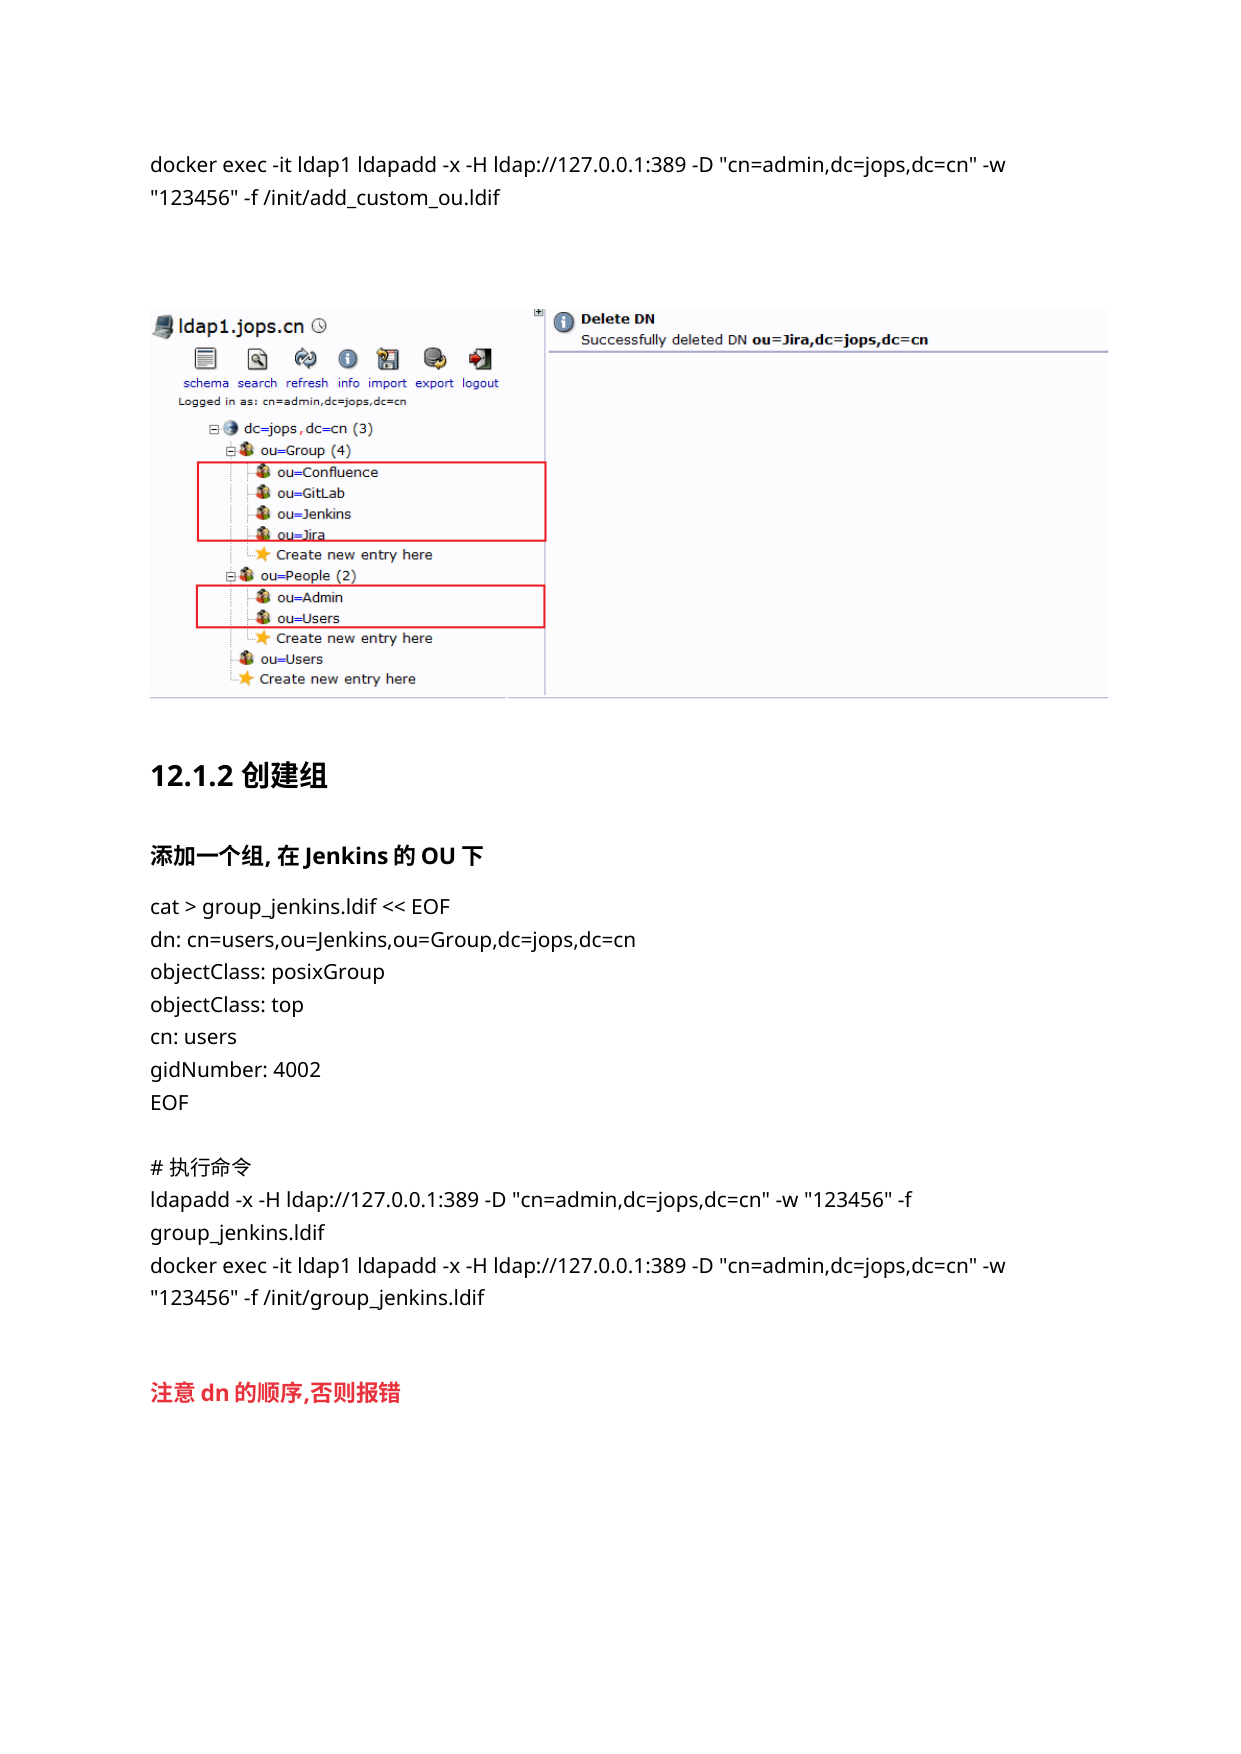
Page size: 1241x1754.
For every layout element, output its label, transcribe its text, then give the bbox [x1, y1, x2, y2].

subtitle 12.1.2 创建组 [150, 756, 1090, 795]
text 注意dn的顺序,否则报错 [150, 1377, 1090, 1409]
picture [150, 309, 1109, 715]
text 添加一个组, 在Jenkins的OU下 [150, 840, 1090, 871]
